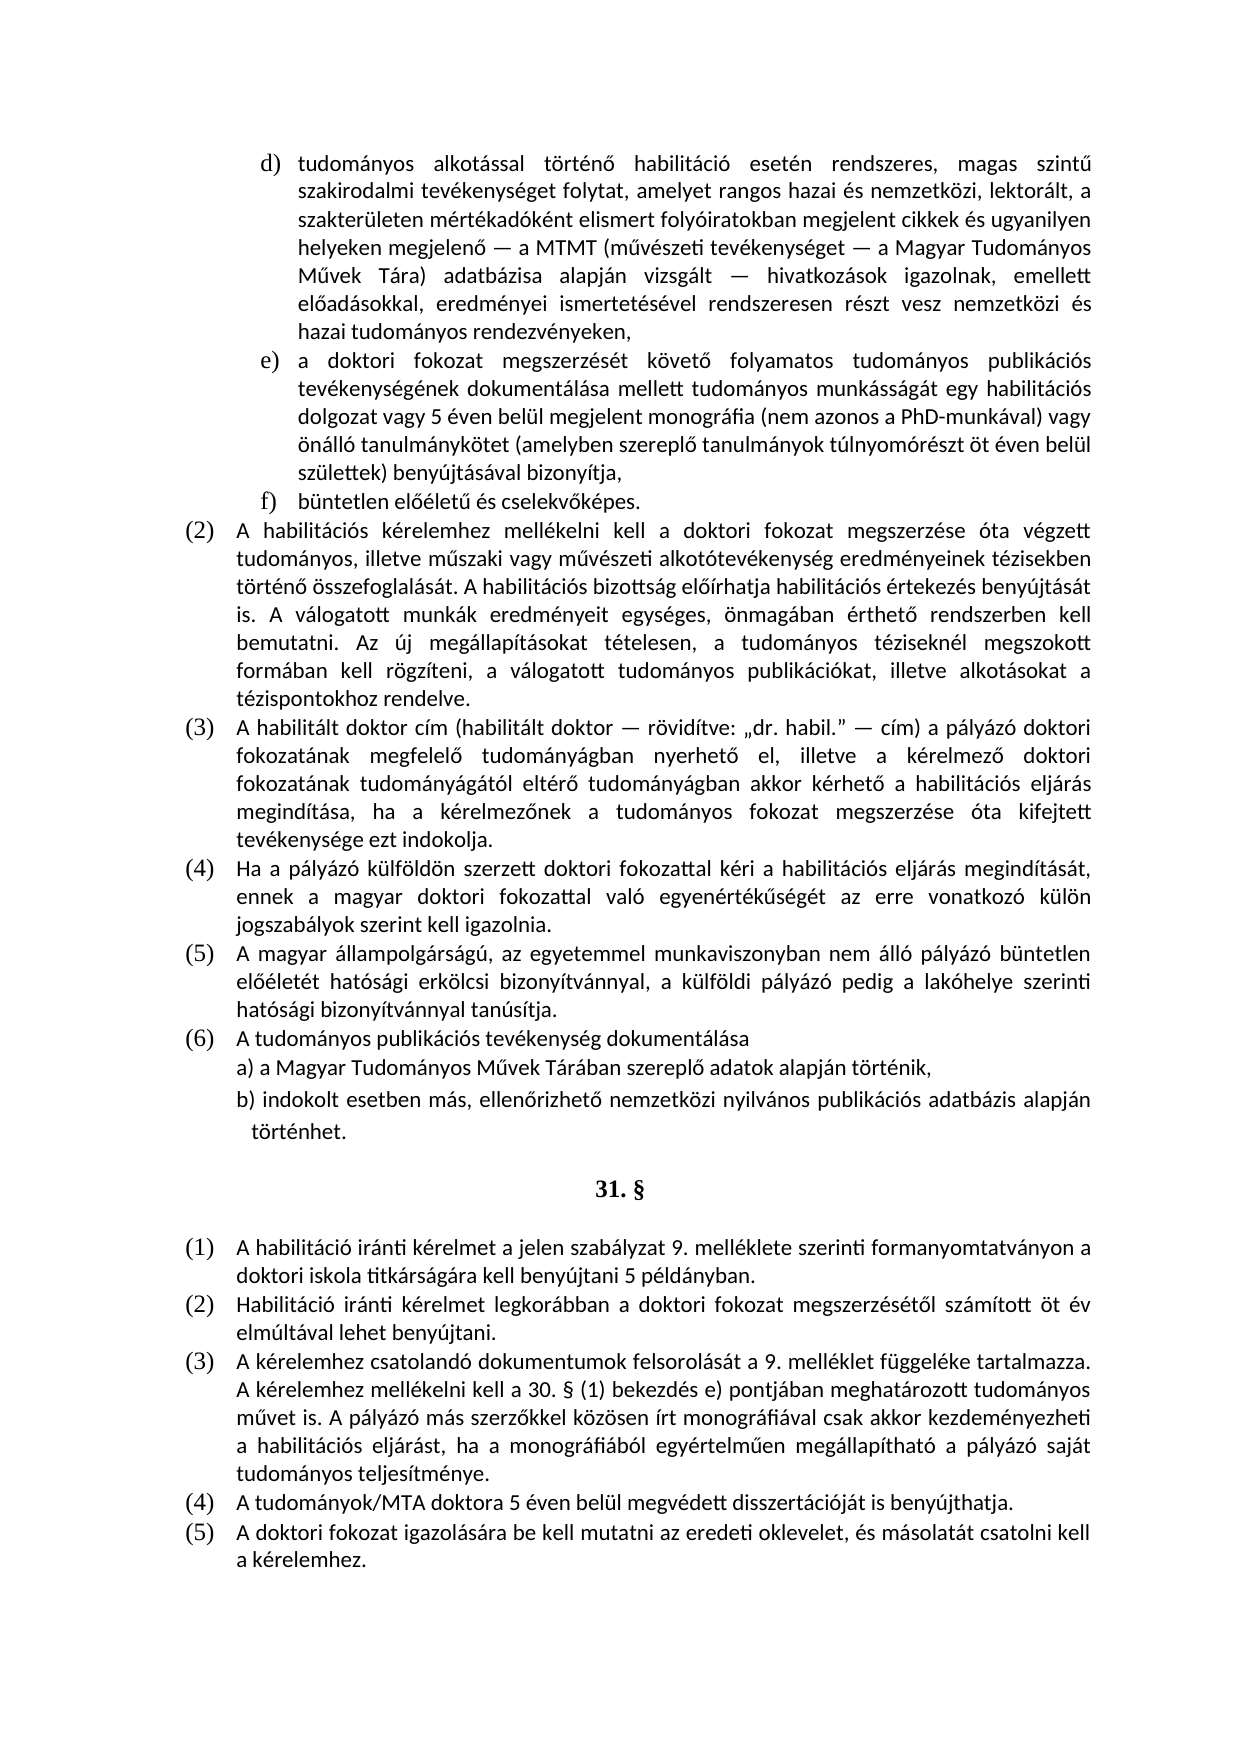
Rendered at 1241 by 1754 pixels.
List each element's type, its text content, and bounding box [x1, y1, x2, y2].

list Ha a pályázó külföldön szerzett doktori fokozattal kéri a habilitációs eljárás megindítását, ennek a magyar doktori fokozattal való egyenértékűségét az erre vonatkozó külön jogszabályok szerint kell igazolnia. [185, 853, 1093, 938]
list Habilitáció iránti kérelmet legkorábban a doktori fokozat megszerzésétől számított öt év elmúltával lehet benyújtani. [185, 1289, 1093, 1346]
list A tudományos publikációs tevékenység dokumentálása [185, 1023, 1093, 1053]
list A doktori fokozat igazolására be kell mutatni az eredeti oklevelet, és másolatát csatolni kell a kérelemhez. [185, 1517, 1093, 1574]
subtitle 31. § [148, 1174, 1093, 1203]
list tudományos alkotással történő habilitáció esetén rendszeres, magas szintű szakirodalmi tevékenységet folytat, amelyet rangos hazai és nemzetközi, lektorált, a szakterületen mértékadóként elismert folyóiratokban megjelent cikkek és ugyanilyen helyeken megjelenő — a MTMT (művészeti tevékenységet — a Magyar Tudományos Művek Tára) adatbázisa alapján vizsgált — hivatkozások igazolnak, emellett előadásokkal, eredményei ismertetésével rendszeresen részt vesz nemzetközi és hazai tudományos rendezvényeken, [260, 148, 1093, 345]
list A habilitáció iránti kérelmet a jelen szabályzat 9. melléklete szerinti formanyomtatványon a doktori iskola titkárságára kell benyújtani 5 példányban. [185, 1232, 1093, 1289]
text b) indokolt esetben más, ellenőrizhető nemzetközi nyilvános publikációs adatbázis alapján történhet. [236, 1085, 1093, 1145]
list A magyar állampolgárságú, az egyetemmel munkaviszonyban nem álló pályázó büntetlen előéletét hatósági erkölcsi bizonyítvánnyal, a külföldi pályázó pedig a lakóhelye szerinti hatósági bizonyítvánnyal tanúsítja. [185, 938, 1093, 1023]
list A habilitált doktor cím (habilitált doktor — rövidítve: „dr. habil.” — cím) a pályázó doktori fokozatának megfelelő tudományágban nyerhető el, illetve a kérelmező doktori fokozatának tudományágától eltérő tudományágban akkor kérhető a habilitációs eljárás megindítása, ha a kérelmezőnek a tudományos fokozat megszerzése óta kifejtett tevékenysége ezt indokolja. [185, 712, 1093, 853]
list A habilitációs kérelemhez mellékelni kell a doktori fokozat megszerzése óta végzett tudományos, illetve műszaki vagy művészeti alkotótevékenység eredményeinek tézisekben történő összefoglalását. A habilitációs bizottság előírhatja habilitációs értekezés benyújtását is. A válogatott munkák eredményeit egységes, önmagában érthető rendszerben kell bemutatni. Az új megállapításokat tételesen, a tudományos téziseknél megszokott formában kell rögzíteni, a válogatott tudományos publikációkat, illetve alkotásokat a tézispontokhoz rendelve. [185, 515, 1093, 712]
list A kérelemhez csatolandó dokumentumok felsorolását a 9. melléklet függeléke tartalmazza. A kérelemhez mellékelni kell a 30. § (1) bekezdés e) pontjában meghatározott tudományos művet is. A pályázó más szerzőkkel közösen írt monográfiával csak akkor kezdeményezheti a habilitációs eljárást, ha a monográfiából egyértelműen megállapítható a pályázó saját tudományos teljesítménye. [185, 1346, 1093, 1487]
list a doktori fokozat megszerzését követő folyamatos tudományos publikációs tevékenységének dokumentálása mellett tudományos munkásságát egy habilitációs dolgozat vagy 5 éven belül megjelent monográfia (nem azonos a PhD-munkával) vagy önálló tanulmánykötet (amelyben szereplő tanulmányok túlnyomórészt öt éven belül születtek) benyújtásával bizonyítja, [260, 345, 1093, 486]
text a) a Magyar Tudományos Művek Tárában szereplő adatok alapján történik, [236, 1053, 1093, 1081]
list A tudományok/MTA doktora 5 éven belül megvédett disszertációját is benyújthatja. [185, 1487, 1093, 1517]
list büntetlen előéletű és cselekvőképes. [260, 486, 1093, 515]
